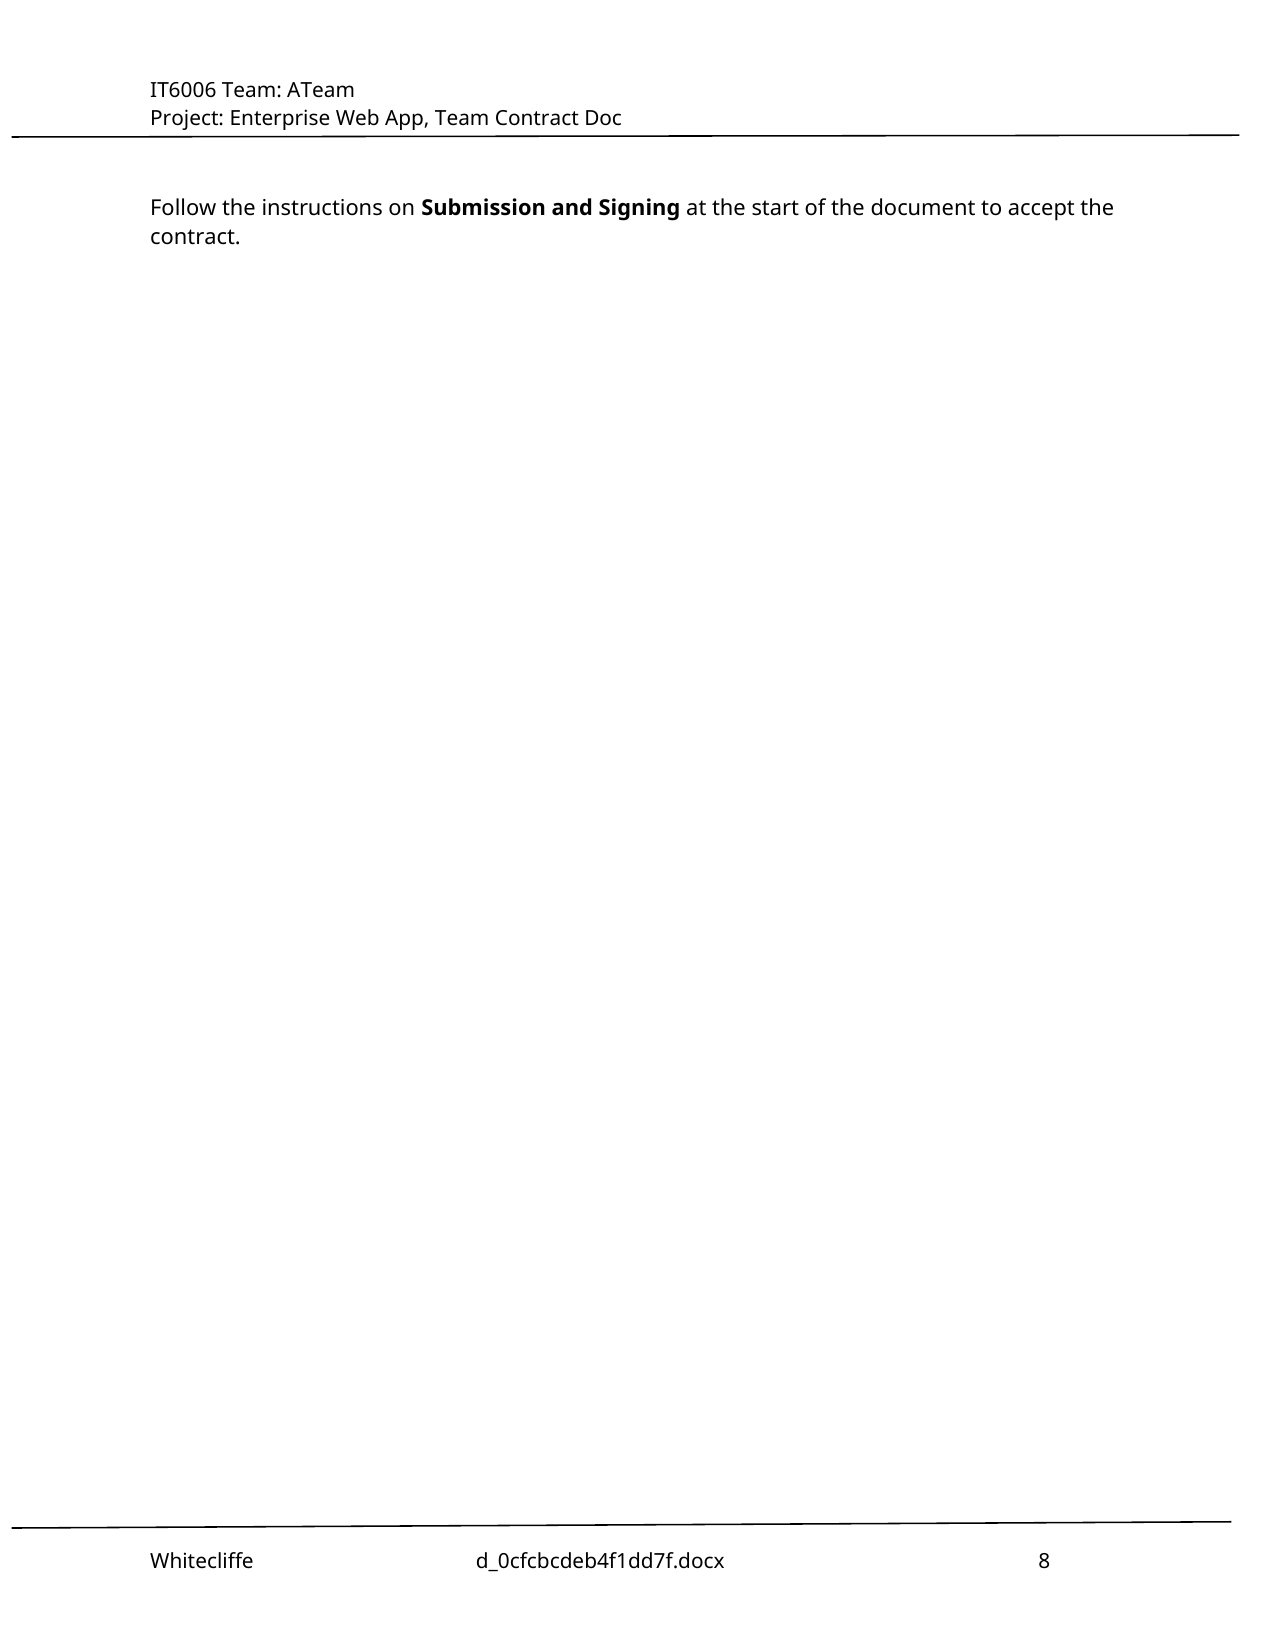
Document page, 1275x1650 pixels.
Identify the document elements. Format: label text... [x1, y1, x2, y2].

text Follow the instructions on Submission and Signing at the start of the document to accept the contract. [150, 191, 1125, 251]
